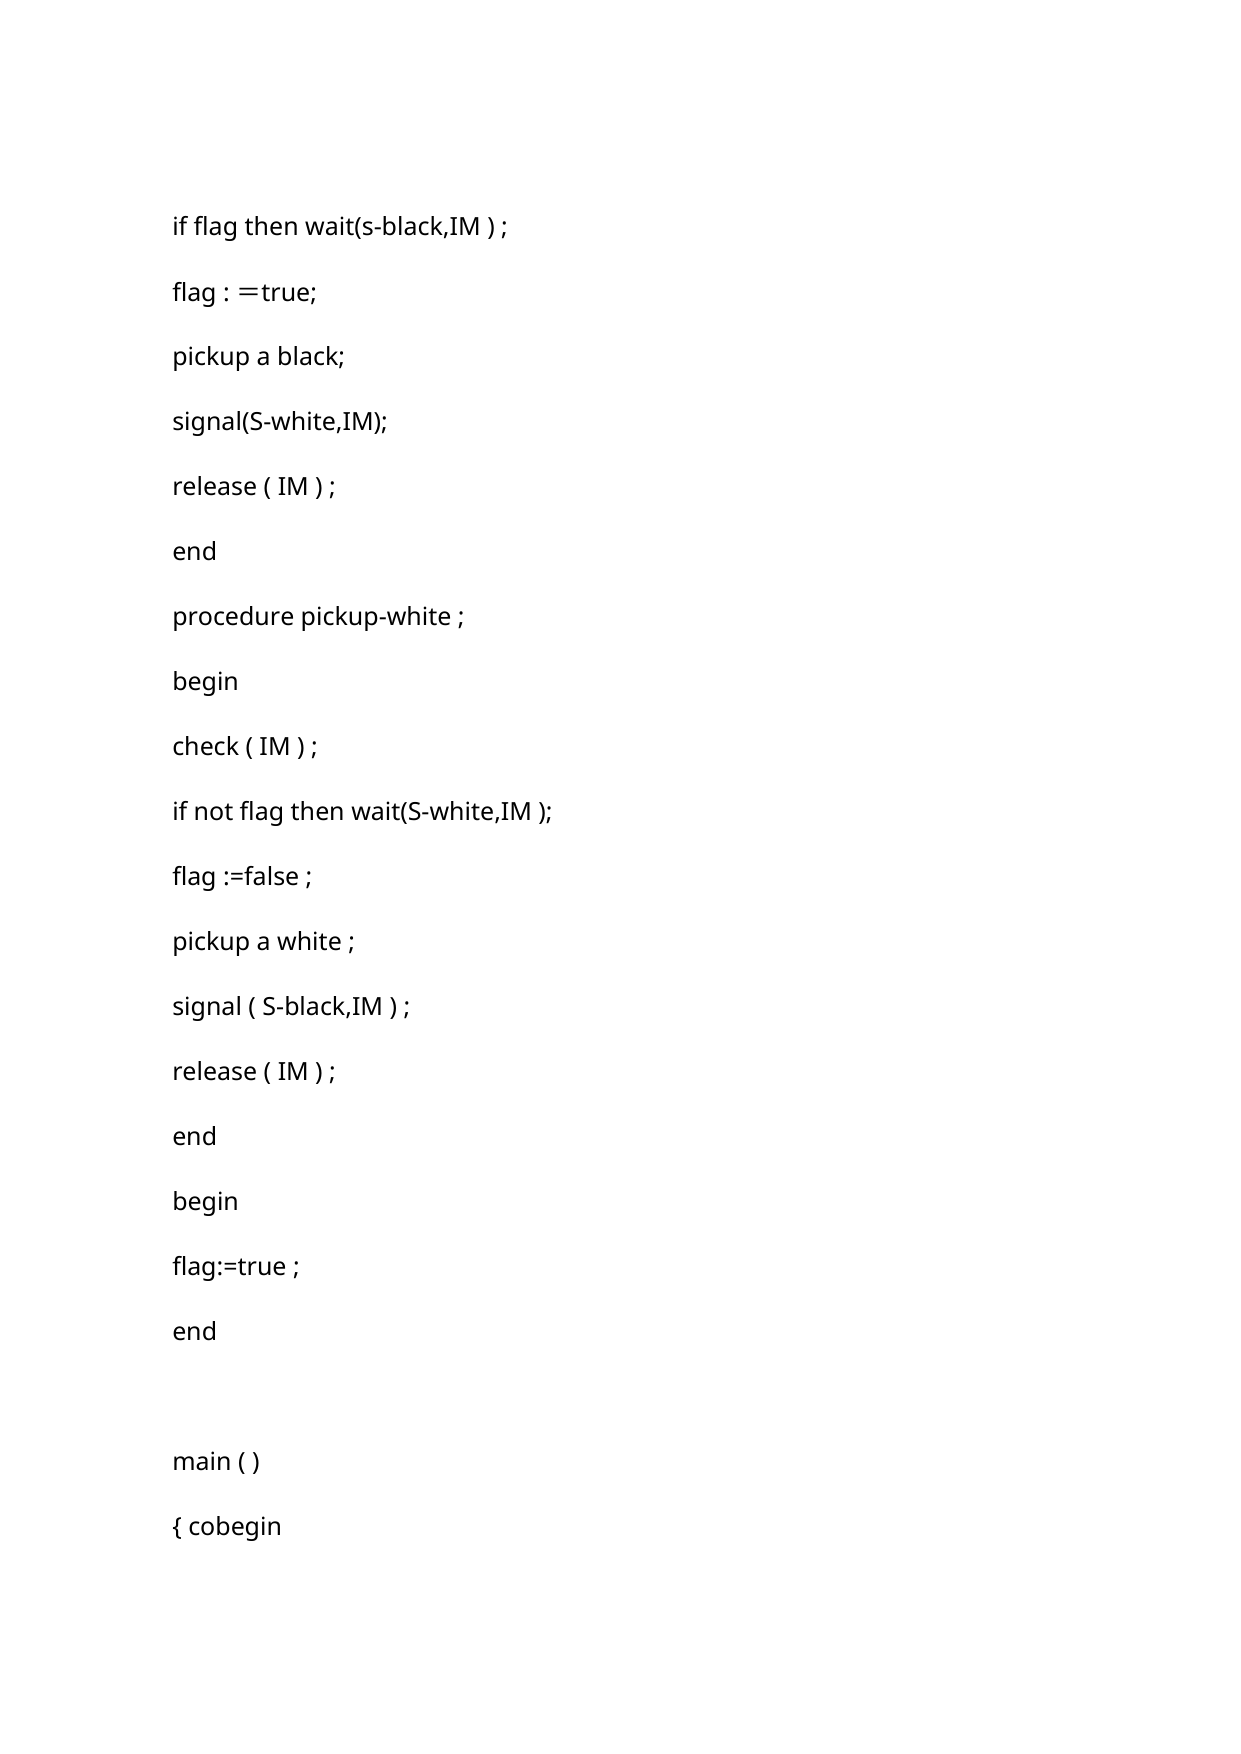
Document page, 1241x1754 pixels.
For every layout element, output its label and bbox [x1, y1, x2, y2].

table_cell [170, 162, 1070, 1559]
